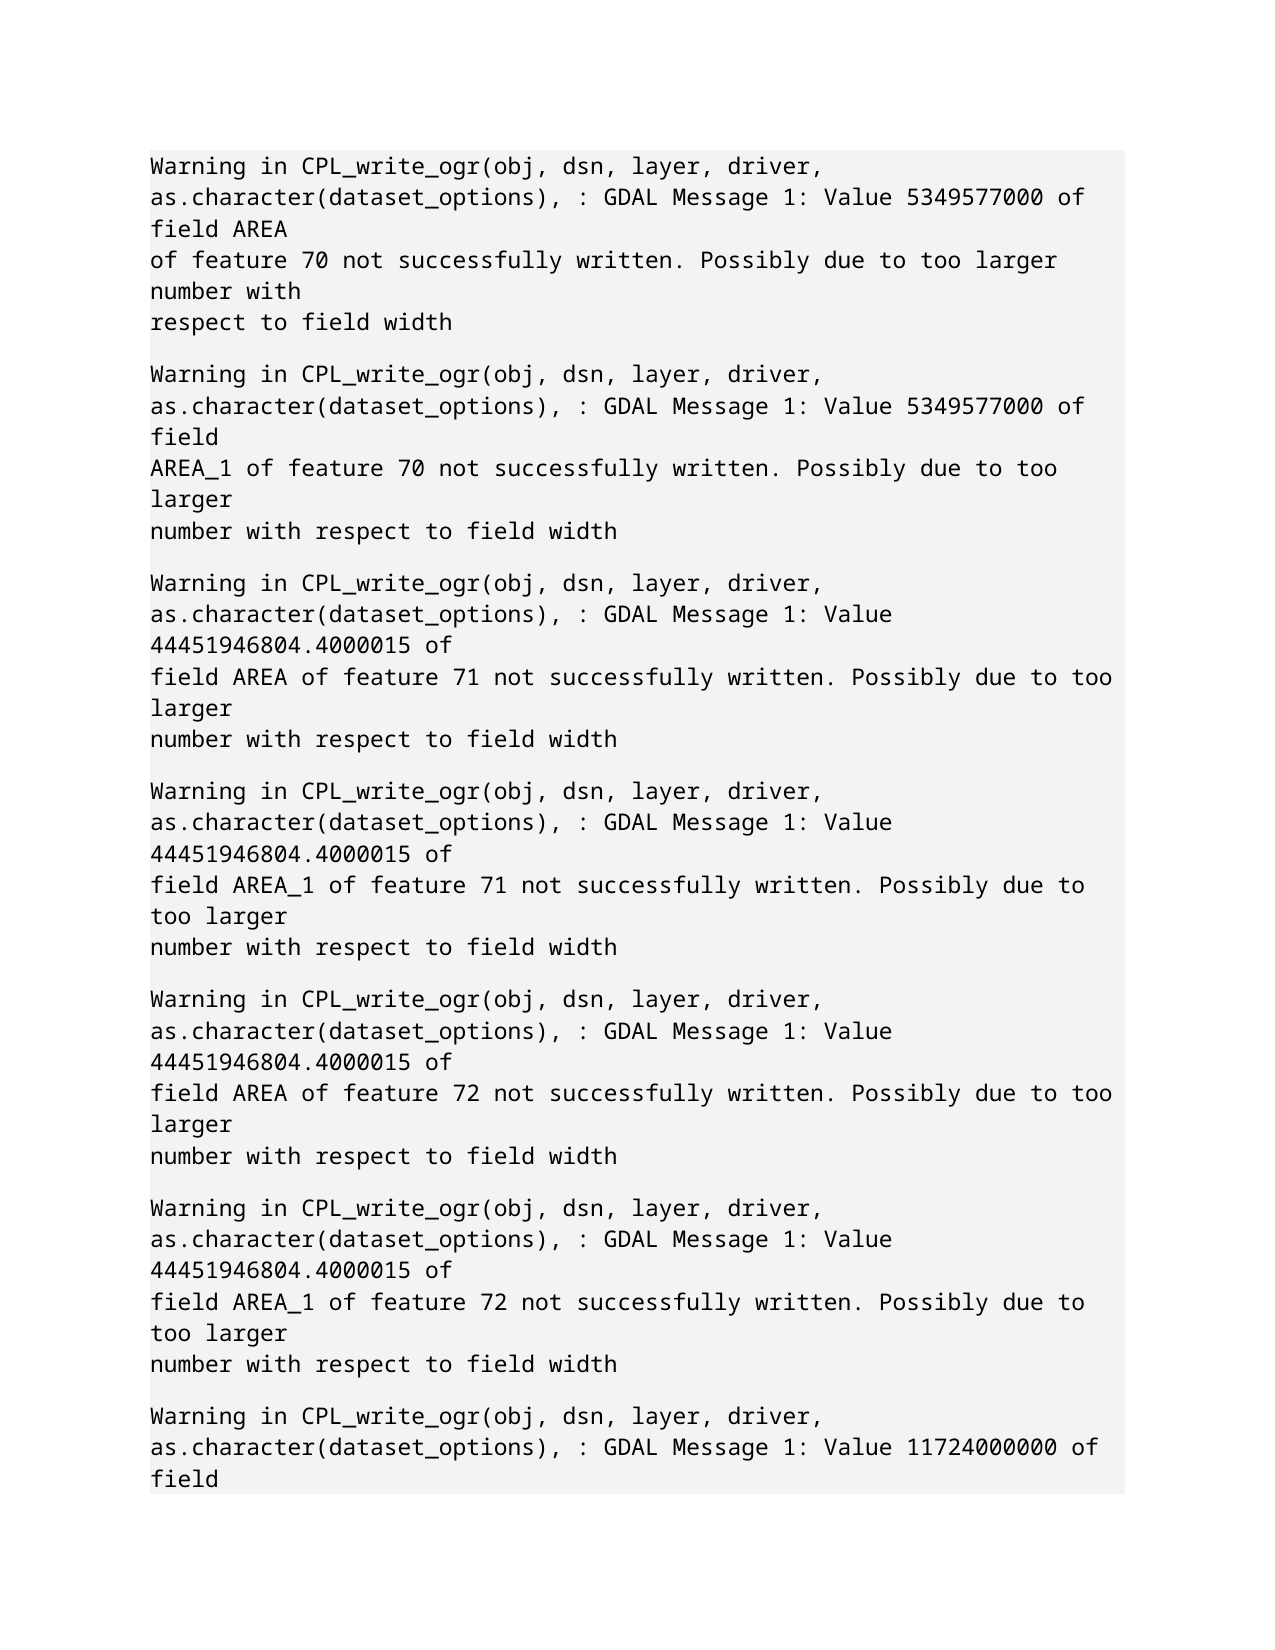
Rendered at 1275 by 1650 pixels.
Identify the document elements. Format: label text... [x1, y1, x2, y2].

text Warning in CPL_write_ogr(obj, dsn, layer, driver, as.character(dataset_options), : GDAL Message 1: Value 44451946804.4000015 of field AREA_1 of feature 71 not successfully written. Possibly due to too larger number with respect to field width [150, 775, 1125, 962]
text Warning in CPL_write_ogr(obj, dsn, layer, driver, as.character(dataset_options), : GDAL Message 1: Value 44451946804.4000015 of field AREA of feature 72 not successfully written. Possibly due to too larger number with respect to field width [150, 983, 1125, 1171]
text Warning in CPL_write_ogr(obj, dsn, layer, driver, as.character(dataset_options), : GDAL Message 1: Value 44451946804.4000015 of field AREA of feature 71 not successfully written. Possibly due to too larger number with respect to field width [150, 567, 1125, 754]
text Warning in CPL_write_ogr(obj, dsn, layer, driver, as.character(dataset_options), : GDAL Message 1: Value 5349577000 of field AREA of feature 70 not successfully written. Possibly due to too larger number with respect to field width [150, 150, 1125, 337]
text Warning in CPL_write_ogr(obj, dsn, layer, driver, as.character(dataset_options), : GDAL Message 1: Value 44451946804.4000015 of field AREA_1 of feature 72 not successfully written. Possibly due to too larger number with respect to field width [150, 1192, 1125, 1379]
text Warning in CPL_write_ogr(obj, dsn, layer, driver, as.character(dataset_options), : GDAL Message 1: Value 5349577000 of field AREA_1 of feature 70 not successfully written. Possibly due to too larger number with respect to field width [150, 358, 1125, 546]
